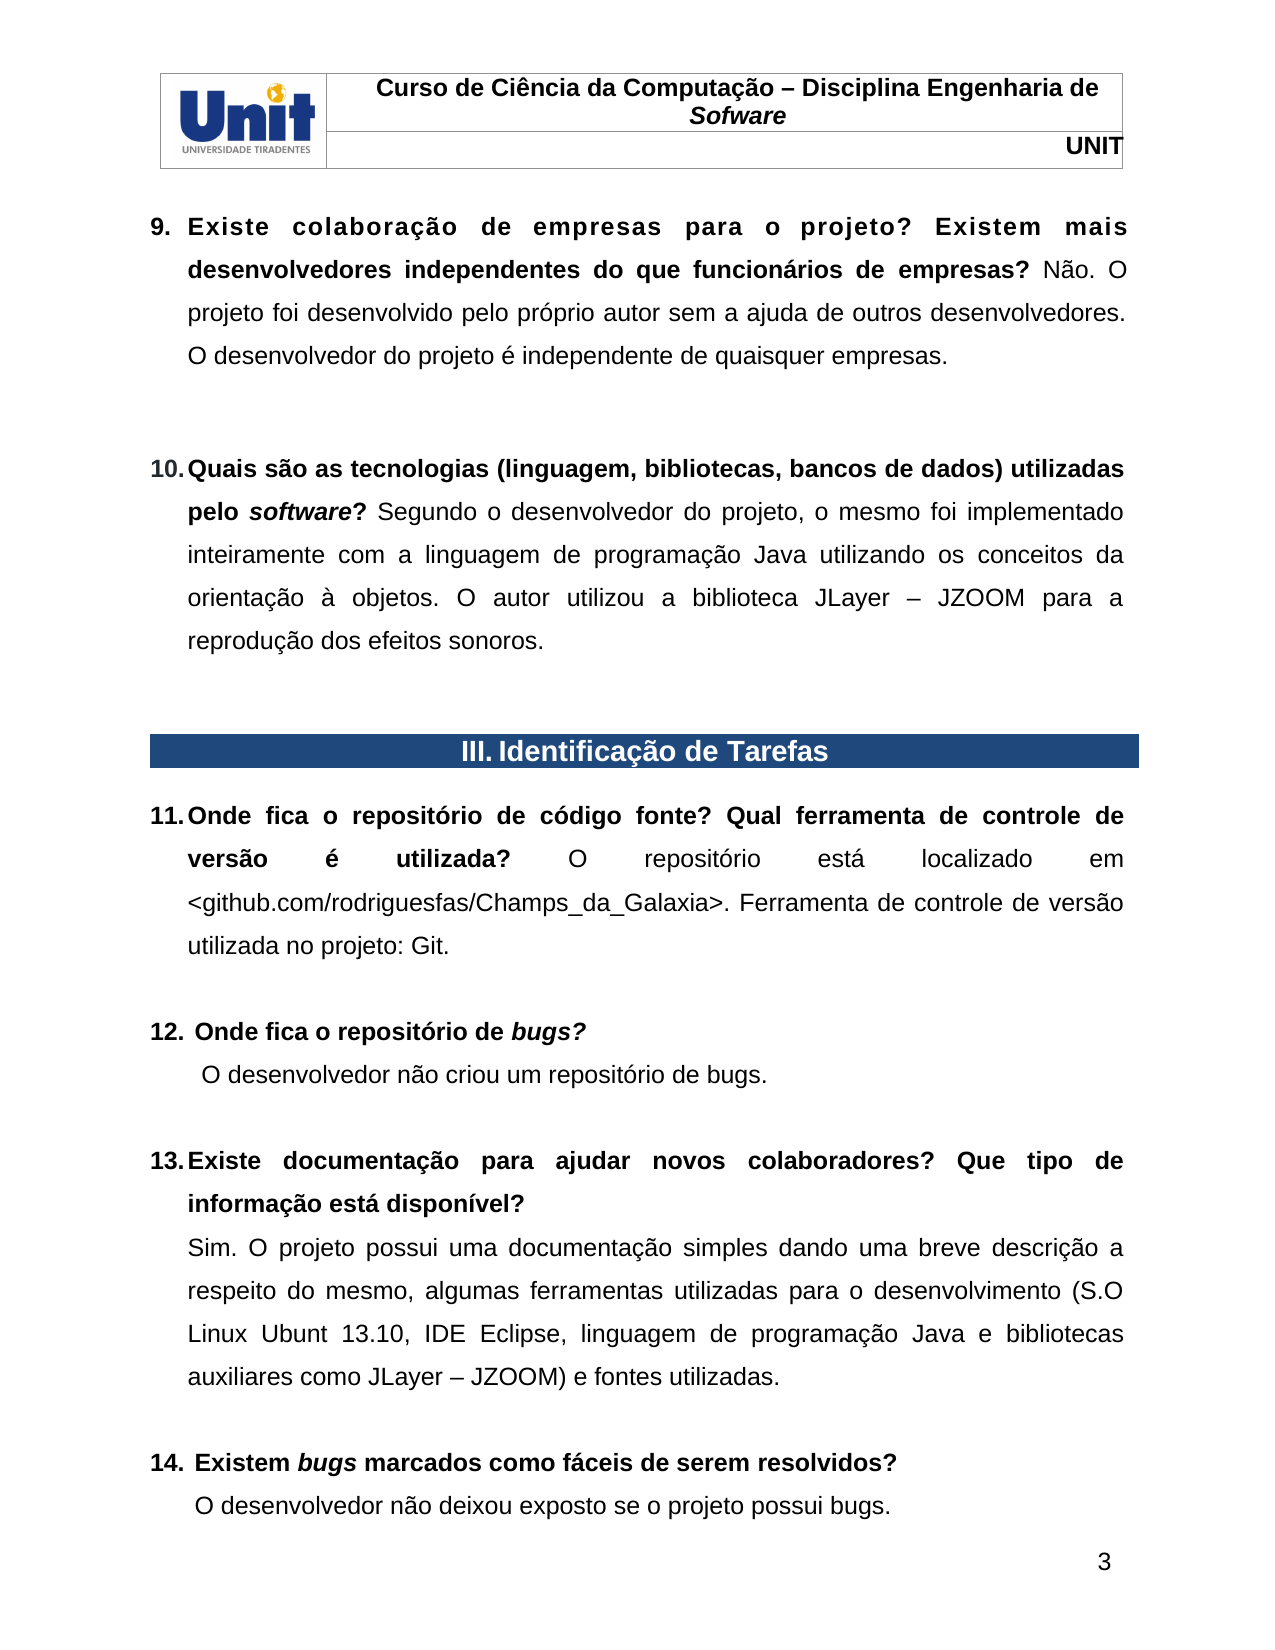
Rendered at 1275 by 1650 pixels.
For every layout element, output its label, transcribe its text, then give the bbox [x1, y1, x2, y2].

subtitle Existe colaboração de empresas para o projeto? Existem mais desenvolvedores independentes do que funcionários de empresas? Não. O projeto foi desenvolvido pelo próprio autor sem a ajuda de outros desenvolvedores. O desenvolvedor do projeto é independente de quaisquer empresas. [150, 212, 1127, 370]
subtitle Onde fica o repositório de bugs? [150, 1017, 1139, 1046]
subtitle Existe documentação para ajudar novos colaboradores? Que tipo de informação está disponível? [150, 1146, 1125, 1218]
subtitle Existem bugs marcados como fáceis de serem resolvidos? [150, 1448, 1139, 1477]
subtitle Sim. O projeto possui uma documentação simples dando uma breve descrição a respeito do mesmo, algumas ferramentas utilizadas para o desenvolvimento (S.O Linux Ubunt 13.10, IDE Eclipse, linguagem de programação Java e bibliotecas auxiliares como JLayer – JZOOM) e fontes utilizadas. [187, 1232, 1125, 1391]
subtitle Quais são as tecnologias (linguagem, bibliotecas, bancos de dados) utilizadas pelo software? Segundo o desenvolvedor do projeto, o mesmo foi implementado inteiramente com a linguagem de programação Java utilizando os conceitos da orientação à objetos. O autor utilizou a biblioteca JLayer – JZOOM para a reprodução dos efeitos sonoros. [150, 454, 1125, 655]
picture [172, 76, 323, 163]
subtitle O desenvolvedor não deixou exposto se o projeto possui bugs. [194, 1491, 1139, 1520]
subtitle Onde fica o repositório de código fonte? Qual ferramenta de controle de versão é utilizada? O repositório está localizado em <github.com/rodriguesfas/Champs_da_Galaxia>. Ferramenta de controle de versão utilizada no projeto: Git. [150, 801, 1125, 959]
subtitle O desenvolvedor não criou um repositório de bugs. [194, 1060, 1139, 1089]
subtitle Identificação de Tarefas [150, 734, 1139, 768]
